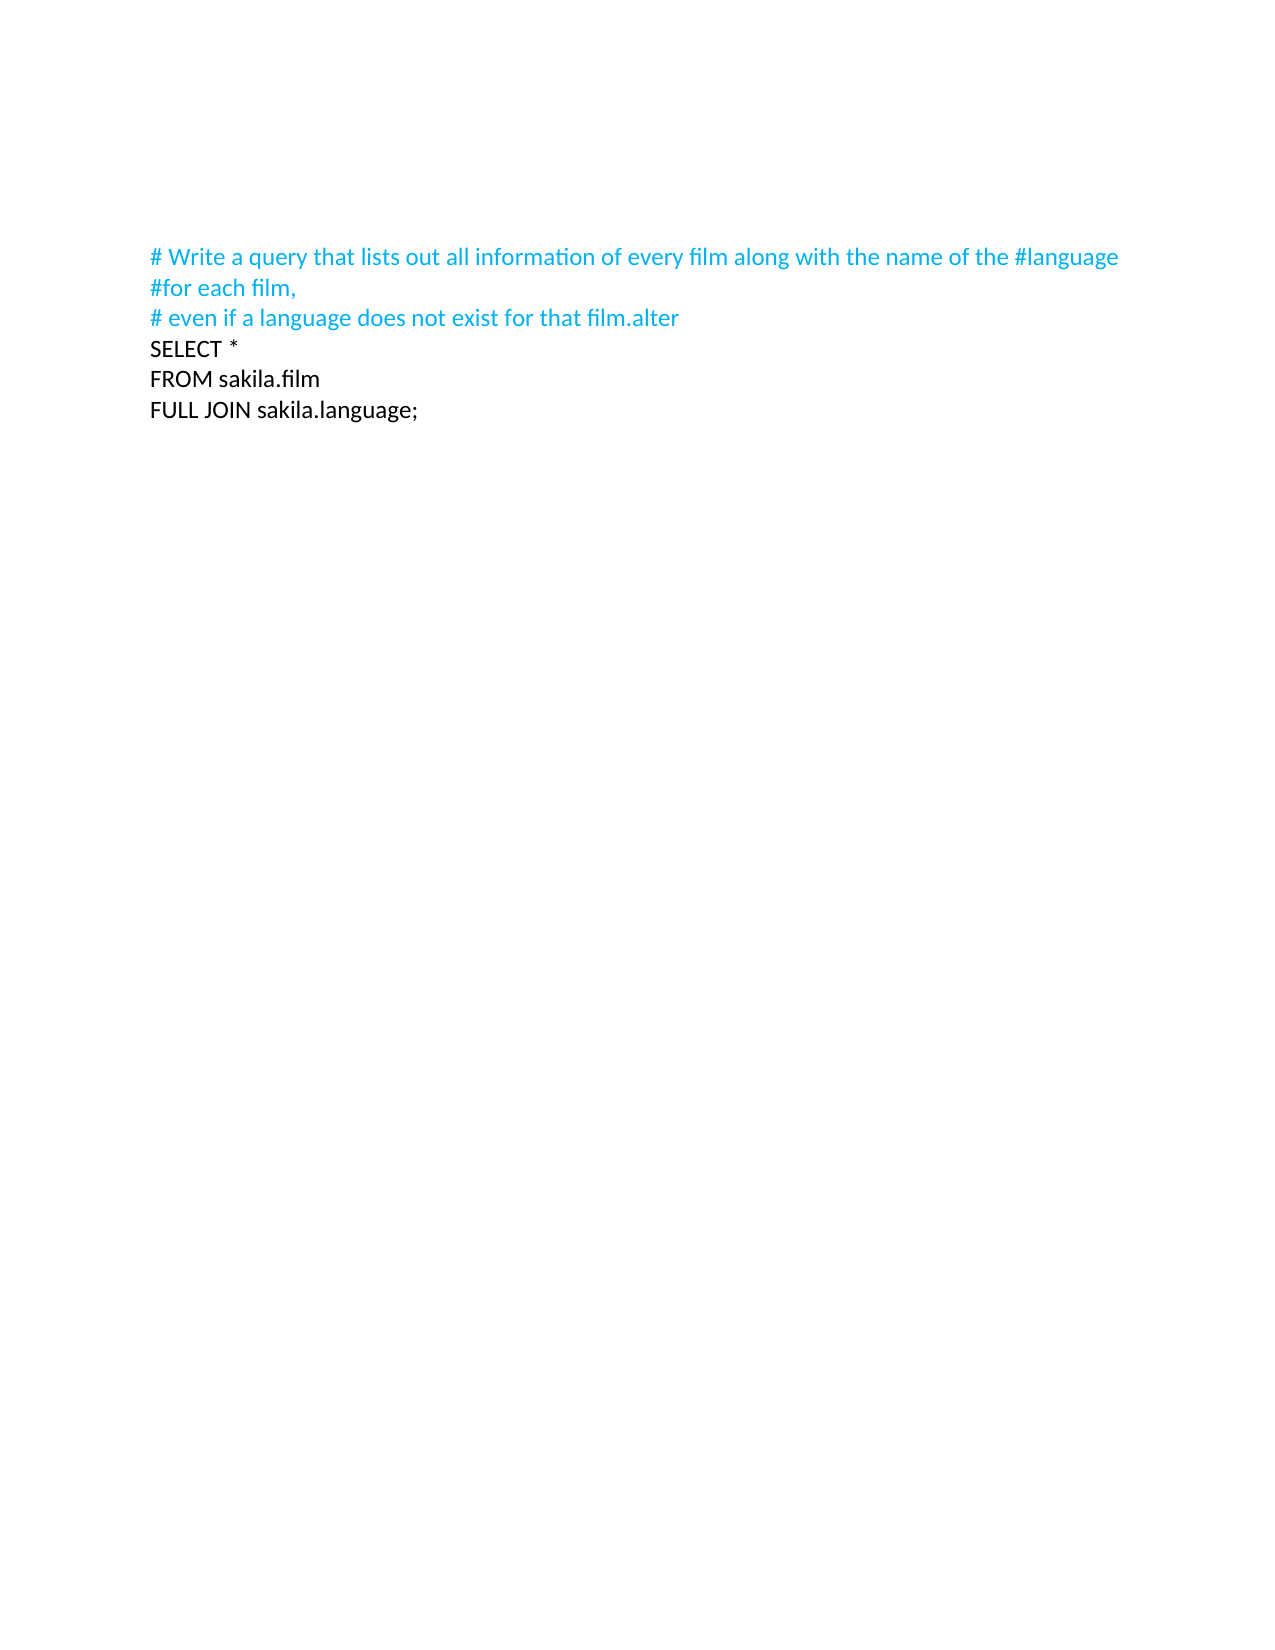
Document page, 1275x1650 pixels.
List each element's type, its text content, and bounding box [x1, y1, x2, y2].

text FROM sakila.film [150, 364, 1125, 394]
text SELECT * [150, 333, 1125, 364]
text # even if a language does not exist for that film.alter [150, 303, 1125, 333]
text # Write a query that lists out all information of every film along with the name of the #language #for each film, [150, 242, 1125, 303]
text FULL JOIN sakila.language; [150, 394, 1125, 425]
